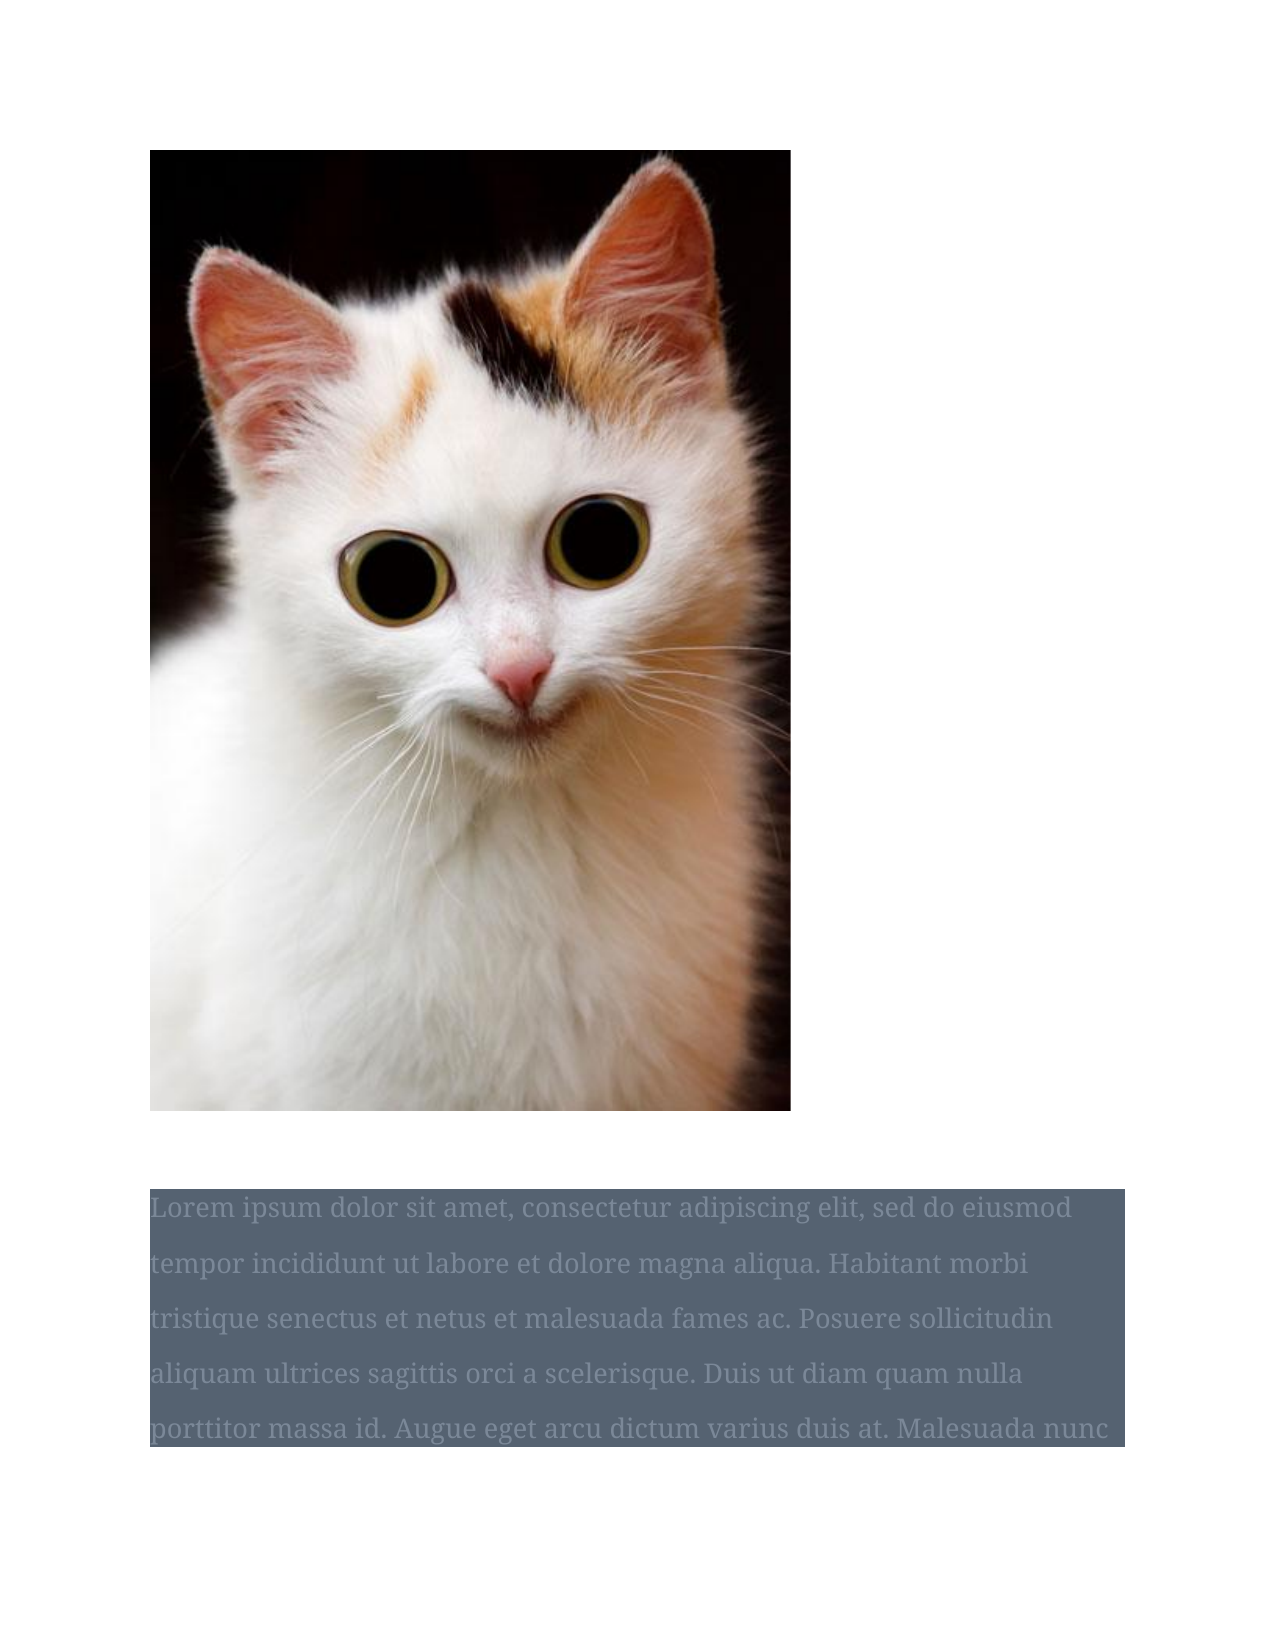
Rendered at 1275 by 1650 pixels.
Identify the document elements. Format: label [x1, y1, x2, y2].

text [150, 1189, 1125, 1447]
picture [150, 150, 791, 1111]
